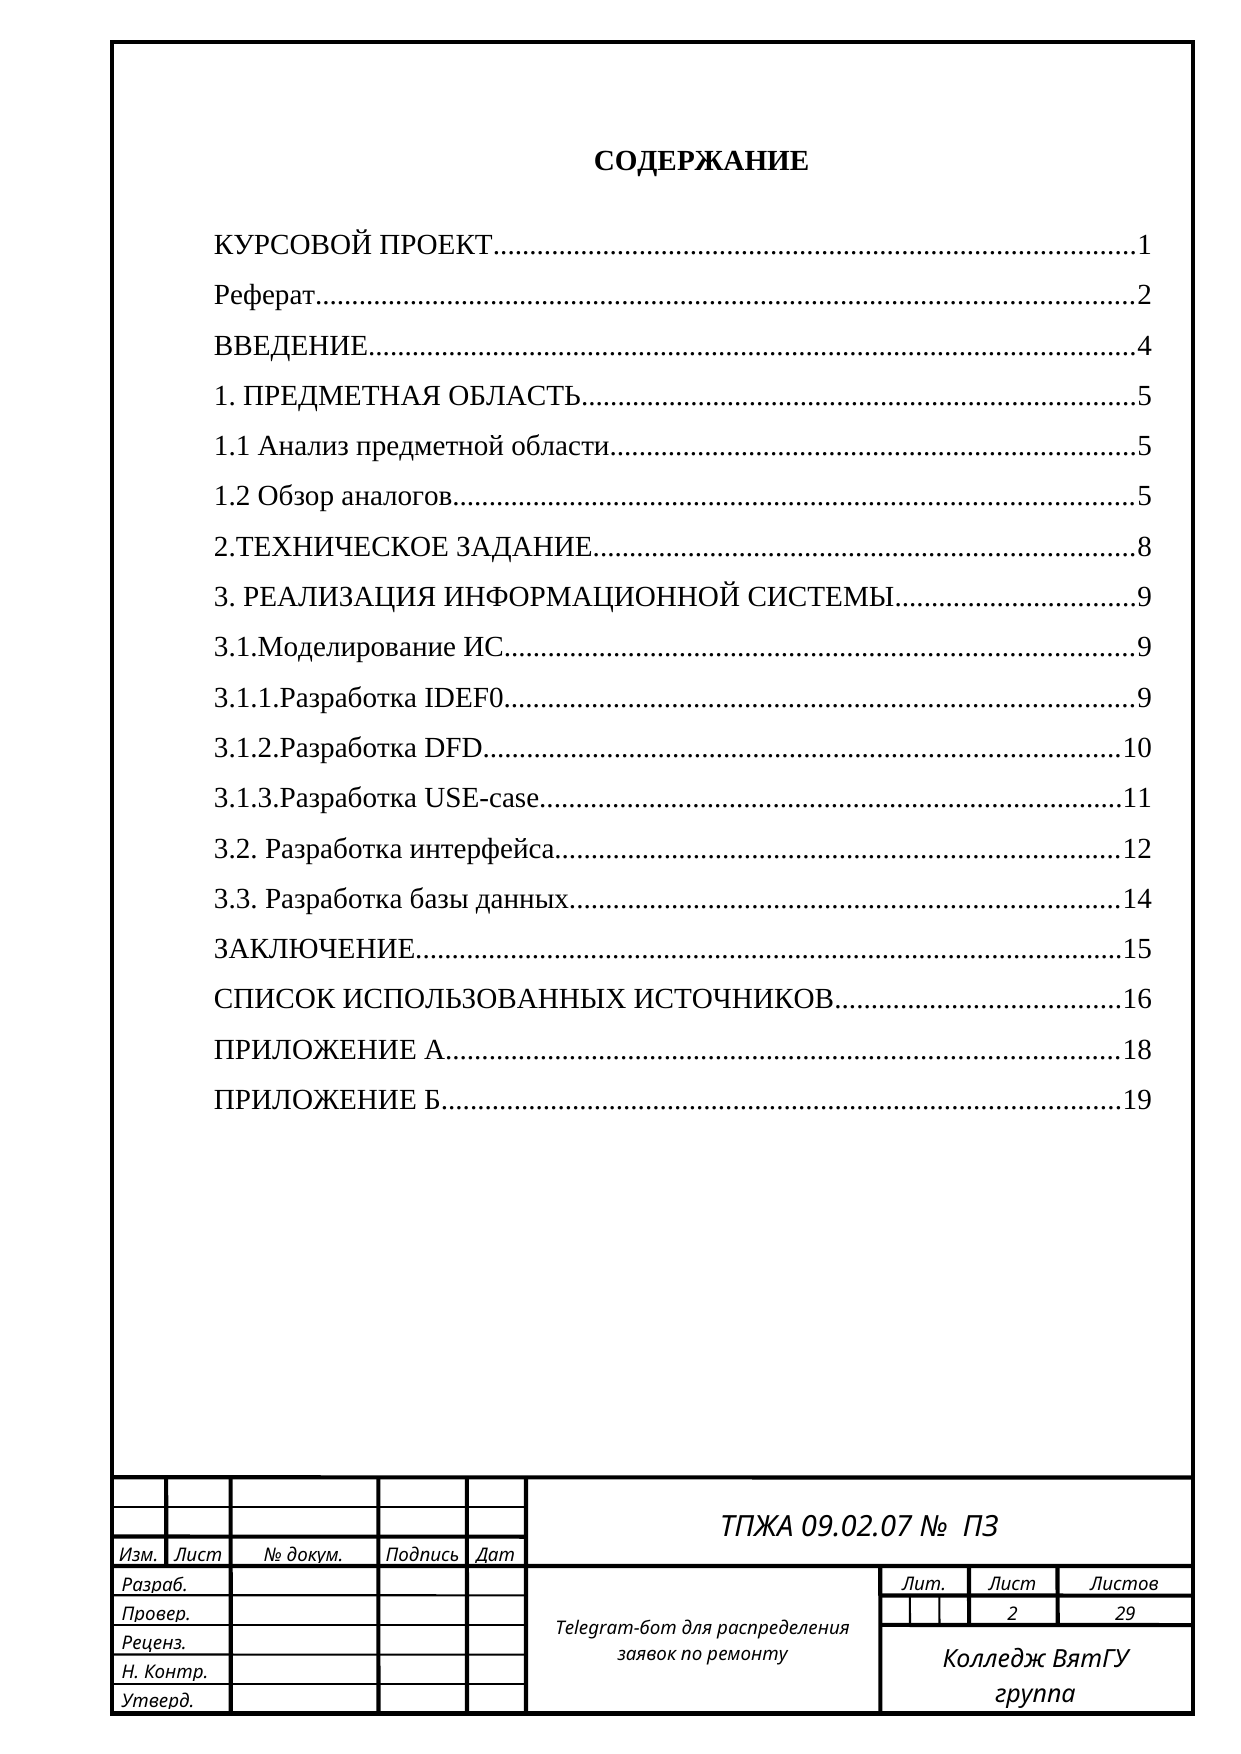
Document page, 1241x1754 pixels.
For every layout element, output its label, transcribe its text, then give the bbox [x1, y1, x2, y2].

subtitle СОДЕРЖАНИЕ [177, 143, 1152, 177]
